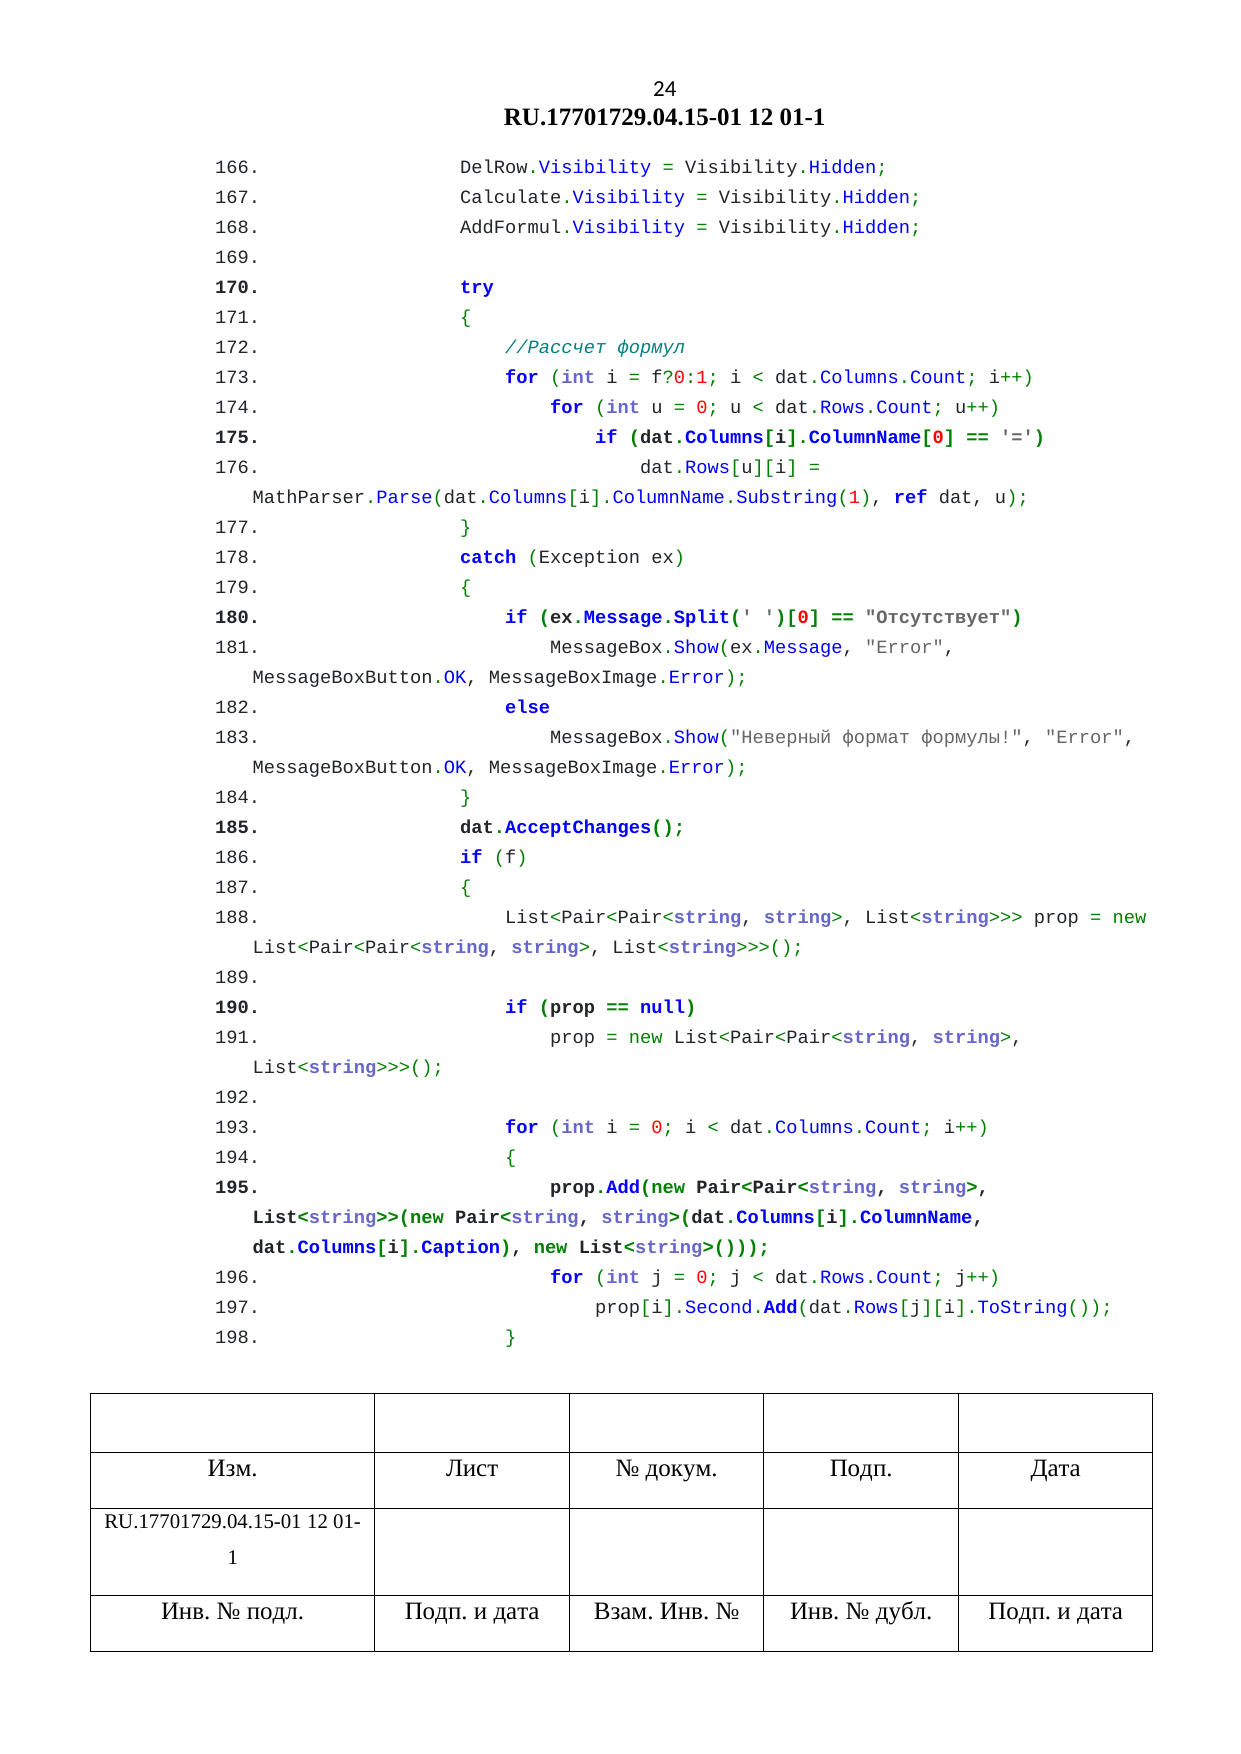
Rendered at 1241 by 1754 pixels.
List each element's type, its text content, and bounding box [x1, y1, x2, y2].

list prop.Add(new Pair<Pair<string, string>, List<string>>(new Pair<string, string>(dat.Columns[i].ColumnName, dat.Columns[i].Caption), new List<string>())); [215, 1169, 1152, 1259]
list if (f) [215, 839, 1152, 869]
list MessageBox.Show(ex.Message, "Error", MessageBoxButton.OK, MessageBoxImage.Error); [215, 629, 1152, 689]
list dat.AcceptChanges(); [215, 809, 1152, 839]
list List<Pair<Pair<string, string>, List<string>>> prop = new List<Pair<Pair<string, string>, List<string>>>(); [215, 899, 1152, 959]
list } [215, 779, 1152, 809]
list for (int i = f?0:1; i < dat.Columns.Count; i++) [215, 359, 1152, 389]
list AddFormul.Visibility = Visibility.Hidden; [215, 209, 1152, 239]
list for (int i = 0; i < dat.Columns.Count; i++) [215, 1109, 1152, 1139]
list { [215, 299, 1152, 329]
list for (int j = 0; j < dat.Rows.Count; j++) [215, 1259, 1152, 1289]
list dat.Rows[u][i] = MathParser.Parse(dat.Columns[i].ColumnName.Substring(1), ref dat, u); [215, 449, 1152, 509]
list { [215, 1139, 1152, 1169]
list } [215, 1319, 1152, 1349]
list { [215, 569, 1152, 599]
list if (ex.Message.Split(' ')[0] == "Отсутствует") [215, 599, 1152, 629]
list prop[i].Second.Add(dat.Rows[j][i].ToString()); [215, 1289, 1152, 1319]
list { [215, 869, 1152, 899]
list catch (Exception ex) [215, 539, 1152, 569]
list if (prop == null) [215, 989, 1152, 1019]
list else [215, 689, 1152, 719]
list if (dat.Columns[i].ColumnName[0] == '=') [215, 419, 1152, 449]
list //Рассчет формул [215, 329, 1152, 359]
list try [215, 269, 1152, 299]
list MessageBox.Show("Неверный формат формулы!", "Error", MessageBoxButton.OK, MessageBoxImage.Error); [215, 719, 1152, 779]
list } [215, 509, 1152, 539]
list DelRow.Visibility = Visibility.Hidden; [215, 149, 1152, 179]
list prop = new List<Pair<Pair<string, string>, List<string>>>(); [215, 1019, 1152, 1079]
list Calculate.Visibility = Visibility.Hidden; [215, 179, 1152, 209]
list for (int u = 0; u < dat.Rows.Count; u++) [215, 389, 1152, 419]
